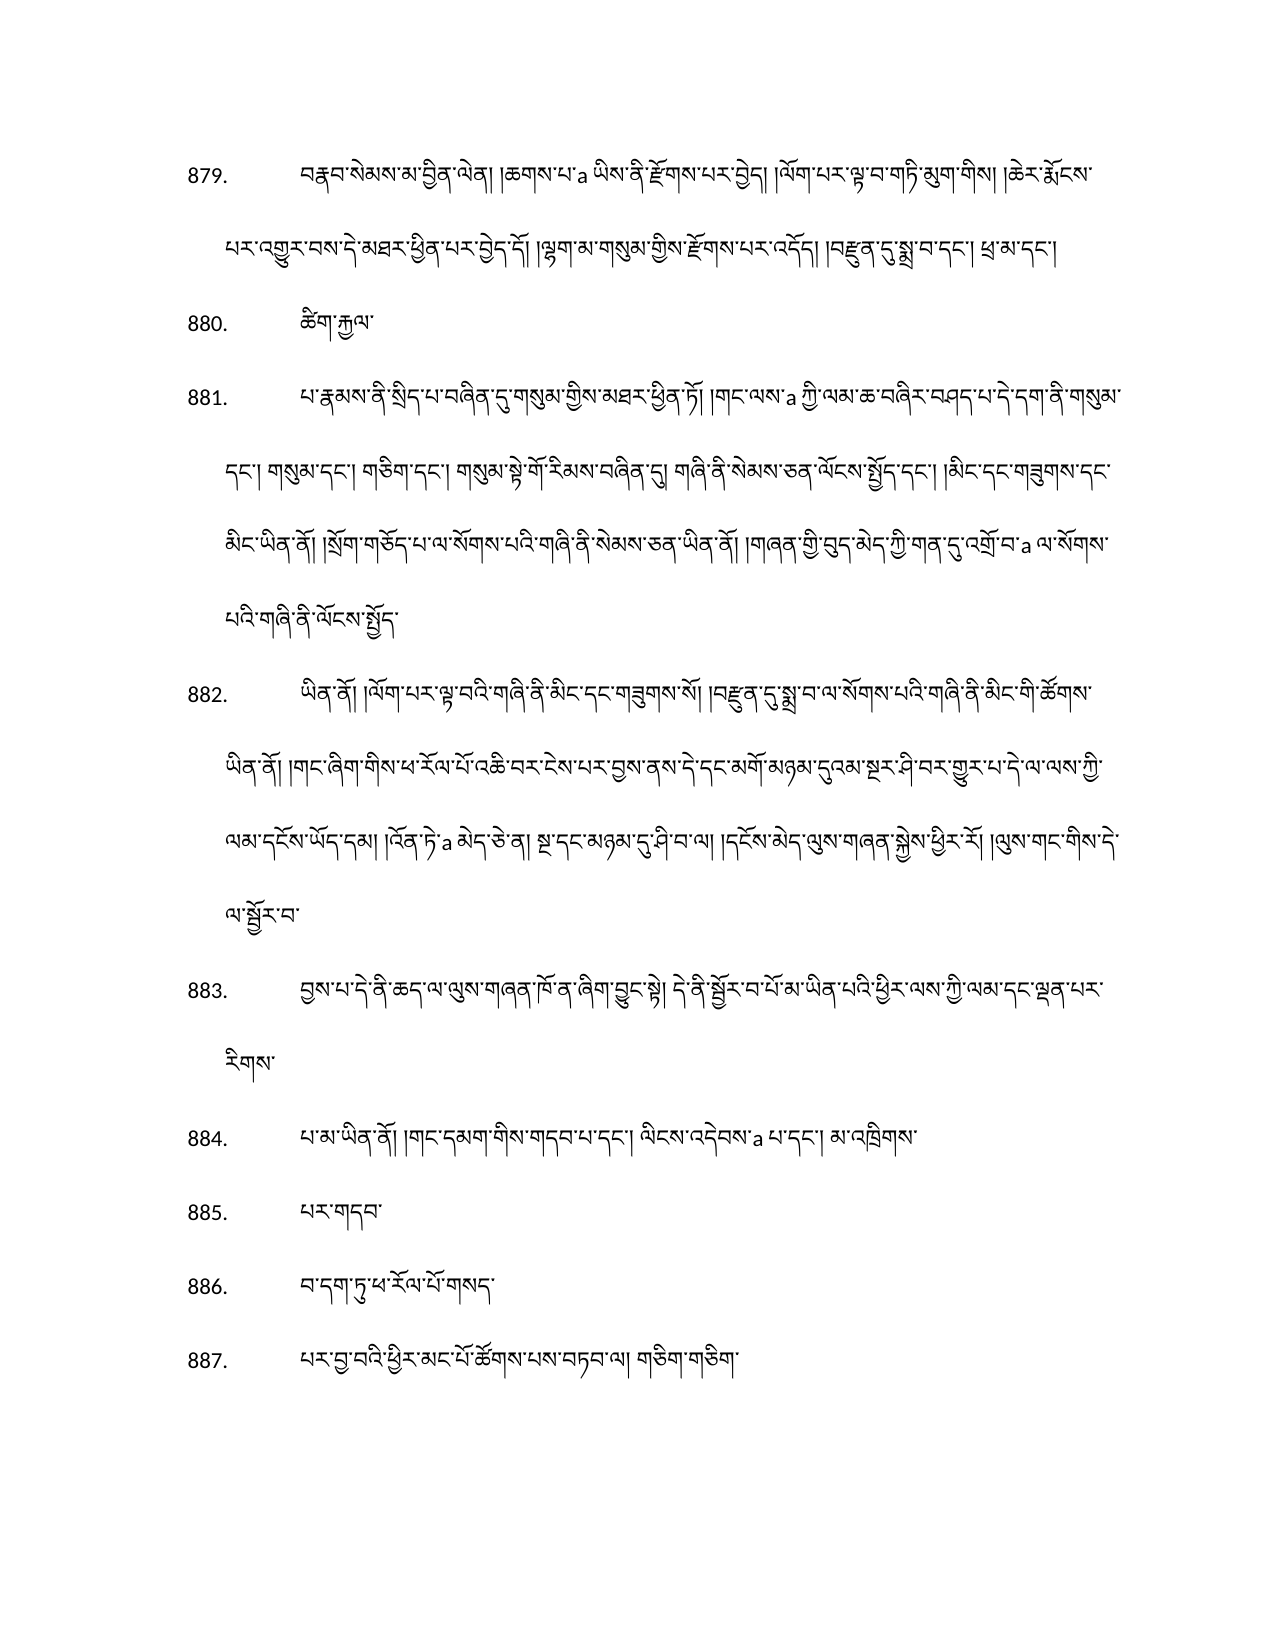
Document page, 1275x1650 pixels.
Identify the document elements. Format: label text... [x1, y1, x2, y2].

list ཚིག་རྐྱལ་ [187, 298, 1125, 363]
list བརྣབ་སེམས་མ་བྱིན་ལེན། །ཆགས་པ་aཡིས་ནི་རྫོགས་པར་བྱེད། །ལོག་པར་ལྟ་བ་གཏི་མུག་གིས། །ཆེར་རྨོངས་པར་འགྱུར་བས་དེ་མཐར་ཕྱིན་པར་བྱེད་དོ། །ལྷག་མ་གསུམ་གྱིས་རྫོགས་པར་འདོད། །བརྫུན་དུ་སྨྲ་བ་དང༌། ཕྲ་མ་དང༌། [187, 150, 1125, 288]
list པར་བྱ་བའི་ཕྱིར་མང་པོ་ཚོགས་པས་བཏབ་ལ། གཅིག་གཅིག་ [187, 1335, 1125, 1399]
list བ་དག་ཏུ་ཕ་རོལ་པོ་གསད་ [187, 1261, 1125, 1325]
list པ་མ་ཡིན་ནོ། །གང་དམག་གིས་གདབ་པ་དང༌། ལིངས་འདེབས་aཔ་དང༌། མ་འཁྲིགས་ [187, 1113, 1125, 1177]
list ཡིན་ནོ། །ལོག་པར་ལྟ་བའི་གཞི་ནི་མིང་དང་གཟུགས་སོ། །བརྫུན་དུ་སྨྲ་བ་ལ་སོགས་པའི་གཞི་ནི་མིང་གི་ཚོགས་ཡིན་ནོ། །གང་ཞིག་གིས་ཕ་རོལ་པོ་འཆི་བར་ངེས་པར་བྱས་ནས་དེ་དང་མགོ་མཉམ་དུའམ་སྔར་ཤི་བར་གྱུར་པ་དེ་ལ་ལས་ཀྱི་ལམ་དངོས་ཡོད་དམ། །འོན་ཏེ་aམེད་ཅེ་ན། སྔ་དང་མཉམ་དུ་ཤི་བ་ལ། །དངོས་མེད་ལུས་གཞན་སྐྱེས་ཕྱིར་རོ། །ལུས་གང་གིས་དེ་ལ་སྦྱོར་བ་ [187, 668, 1125, 955]
list པར་གདབ་ [187, 1187, 1125, 1251]
list བྱས་པ་དེ་ནི་ཆད་ལ་ལུས་གཞན་ཁོ་ན་ཞིག་བྱུང་སྟེ། དེ་ནི་སྦྱོར་བ་པོ་མ་ཡིན་པའི་ཕྱིར་ལས་ཀྱི་ལམ་དང་ལྡན་པར་རིགས་ [187, 965, 1125, 1103]
list པ་རྣམས་ནི་སྲིད་པ་བཞིན་དུ་གསུམ་གྱིས་མཐར་ཕྱིན་ཏོ། །གང་ལས་aཀྱི་ལམ་ཆ་བཞིར་བཤད་པ་དེ་དག་ནི་གསུམ་དང༌། གསུམ་དང༌། གཅིག་དང༌། གསུམ་སྟེ་གོ་རིམས་བཞིན་དུ། གཞི་ནི་སེམས་ཅན་ལོངས་སྤྱོད་དང༌། །མིང་དང་གཟུགས་དང་མིང་ཡིན་ནོ། །སྲོག་གཅོད་པ་ལ་སོགས་པའི་གཞི་ནི་སེམས་ཅན་ཡིན་ནོ། །གཞན་གྱི་བུད་མེད་ཀྱི་གན་དུ་འགྲོ་བ་aལ་སོགས་པའི་གཞི་ནི་ལོངས་སྤྱོད་ [187, 372, 1125, 659]
